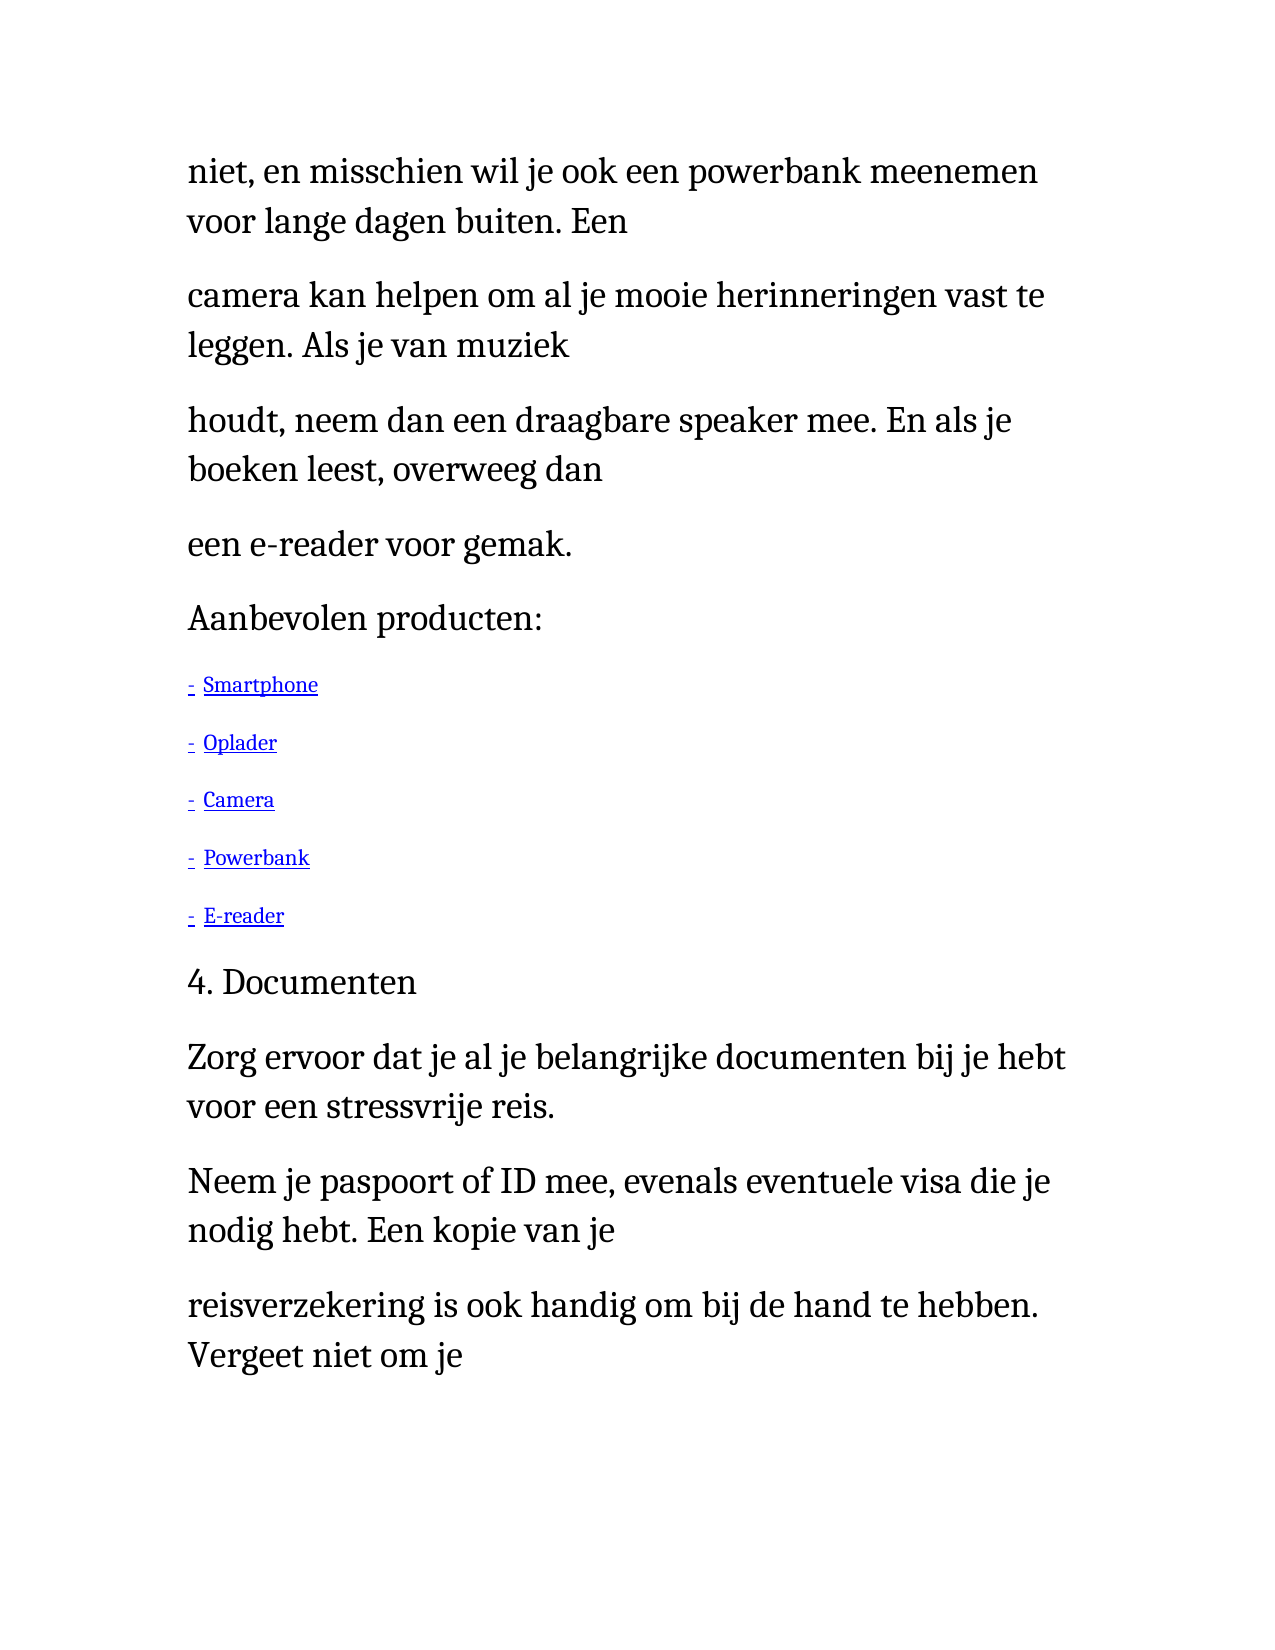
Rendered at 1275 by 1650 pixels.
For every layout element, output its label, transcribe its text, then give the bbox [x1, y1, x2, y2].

text niet, en misschien wil je ook een powerbank meenemen voor lange dagen buiten. Een [187, 150, 1087, 243]
text houdt, neem dan een draagbare speaker mee. En als je boeken leest, overweeg dan [187, 398, 1087, 491]
text een e-reader voor gemak. [187, 522, 1087, 566]
text - Powerbank [187, 845, 1087, 871]
text - Camera [187, 787, 1087, 814]
text 4. Documenten [187, 961, 1087, 1004]
text reisverzekering is ook handig om bij de hand te hebben. Vergeet niet om je [187, 1284, 1087, 1376]
text - Oplader [187, 729, 1087, 756]
text Neem je paspoort of ID mee, evenals eventuele visa die je nodig hebt. Een kopie van je [187, 1159, 1087, 1252]
text Zorg ervoor dat je al je belangrijke documenten bij je hebt voor een stressvrije reis. [187, 1035, 1087, 1128]
text - Smartphone [187, 672, 1087, 698]
text camera kan helpen om al je mooie herinneringen vast te leggen. Als je van muziek [187, 274, 1087, 367]
text - E-reader [187, 903, 1087, 929]
text Aanbevolen producten: [187, 597, 1087, 640]
